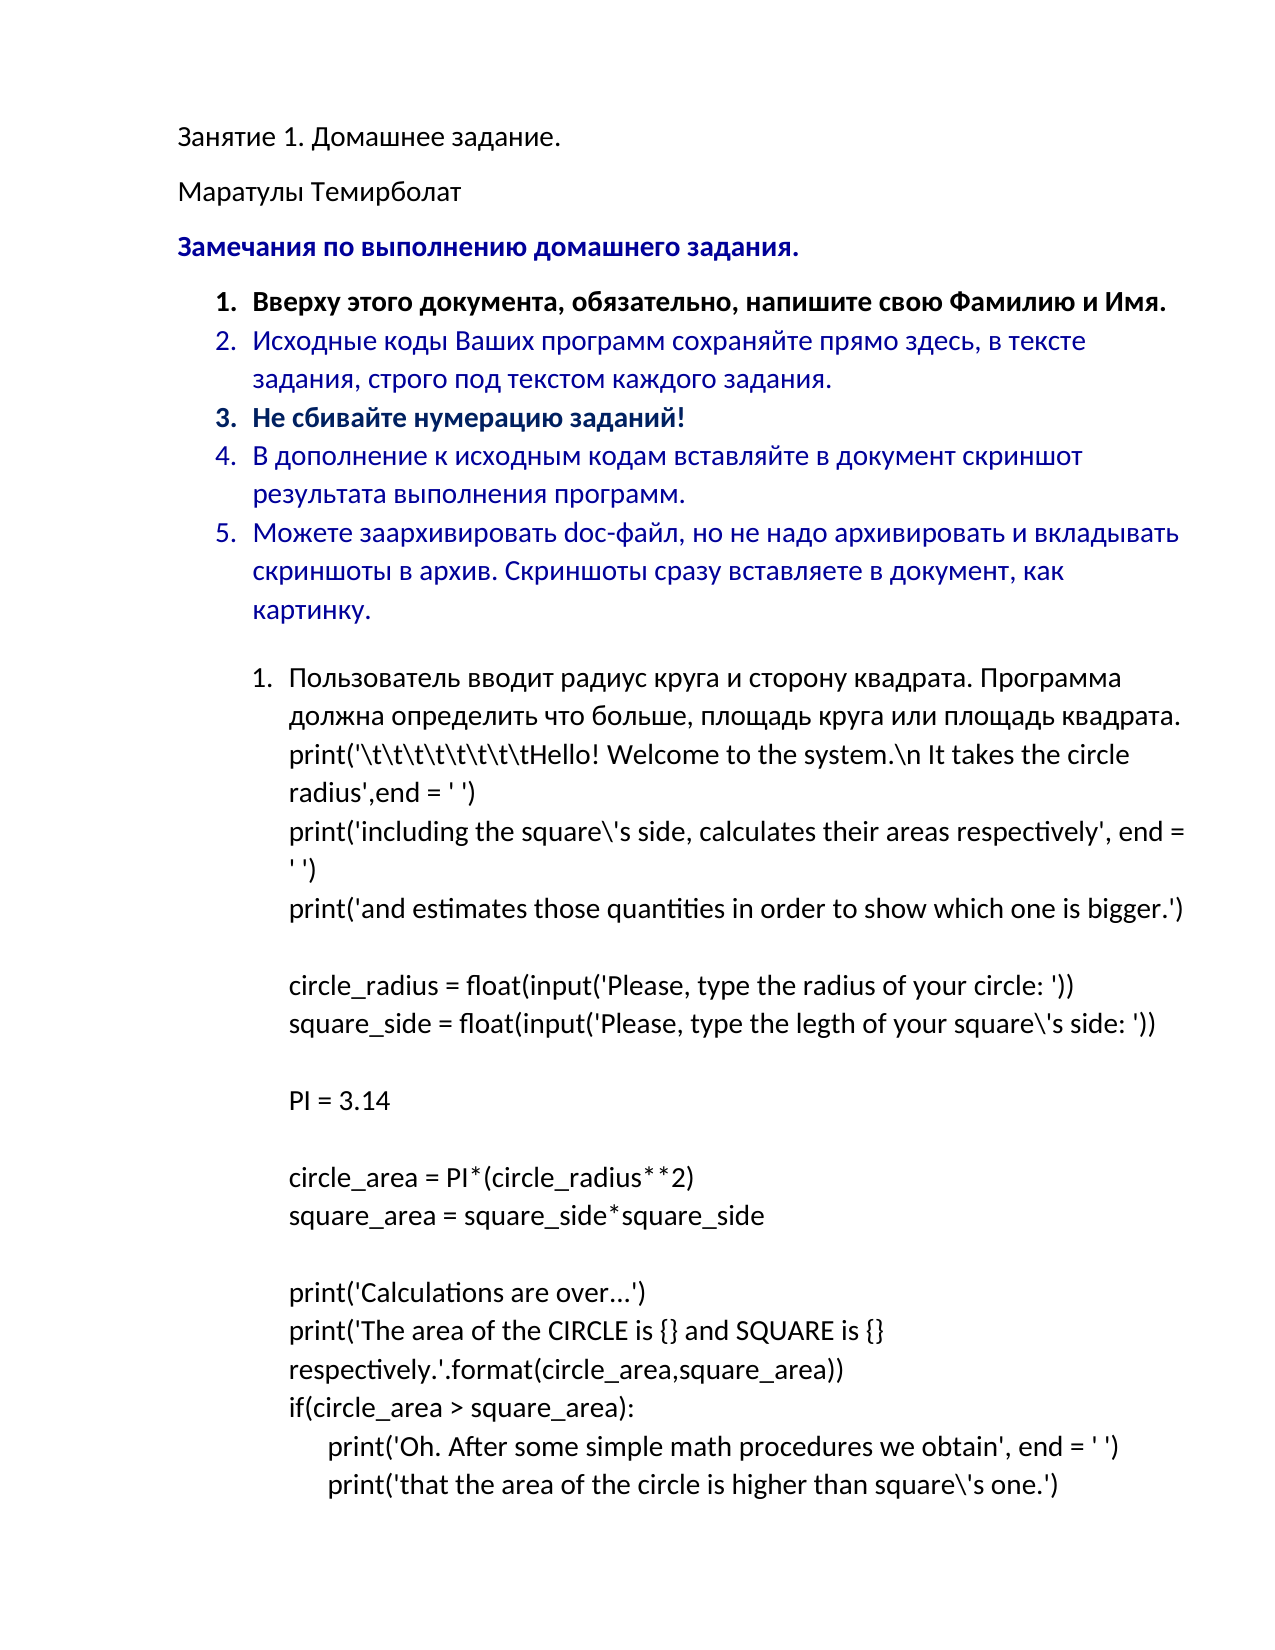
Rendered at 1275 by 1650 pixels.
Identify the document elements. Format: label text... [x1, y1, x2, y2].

list PI = 3.14 [288, 1082, 1186, 1117]
list print('including the square\'s side, calculates their areas respectively', end = ' ') [288, 813, 1186, 887]
text Занятие 1. Домашнее задание. [177, 118, 1186, 154]
list Не сбивайте нумерацию заданий! [215, 399, 1186, 434]
text Маратулы Темирболат [177, 173, 1186, 209]
list square_area = square_side*square_side [288, 1197, 1186, 1233]
list circle_area = PI*(circle_radius**2) [288, 1159, 1186, 1194]
list print('\t\t\t\t\t\t\t\tHello! Welcome to the system.\n It takes the circle radius',end = ' ') [288, 736, 1186, 810]
list if(circle_area > square_area): [288, 1389, 1186, 1425]
list Исходные коды Ваших программ сохраняйте прямо здесь, в тексте задания, строго под текстом каждого задания. [215, 322, 1186, 396]
list circle_radius = float(input('Please, type the radius of your circle: ')) [288, 967, 1186, 1002]
list print('that the area of the circle is higher than square\'s one.') [288, 1466, 1186, 1502]
list В дополнение к исходным кодам вставляйте в документ скриншот результата выполнения программ. [215, 437, 1186, 511]
list Можете заархивировать doc-файл, но не надо архивировать и вкладывать скриншоты в архив. Скриншоты сразу вставляете в документ, как картинку. [215, 514, 1186, 627]
list print('and estimates those quantities in order to show which one is bigger.') [288, 890, 1186, 925]
list Пользователь вводит радиус круга и сторону квадрата. Программа должна определить что больше, площадь круга или площадь квадрата. [251, 659, 1186, 733]
list Вверху этого документа, обязательно, напишите свою Фамилию и Имя. [215, 283, 1186, 319]
list print('Oh. After some simple math procedures we obtain', end = ' ') [288, 1428, 1186, 1463]
text Замечания по выполнению домашнего задания. [177, 228, 1186, 264]
list square_side = float(input('Please, type the legth of your square\'s side: ')) [288, 1005, 1186, 1041]
list print('The area of the CIRCLE is {} and SQUARE is {} respectively.'.format(circle_area,square_area)) [288, 1312, 1186, 1387]
list print('Calculations are over...') [288, 1274, 1186, 1310]
